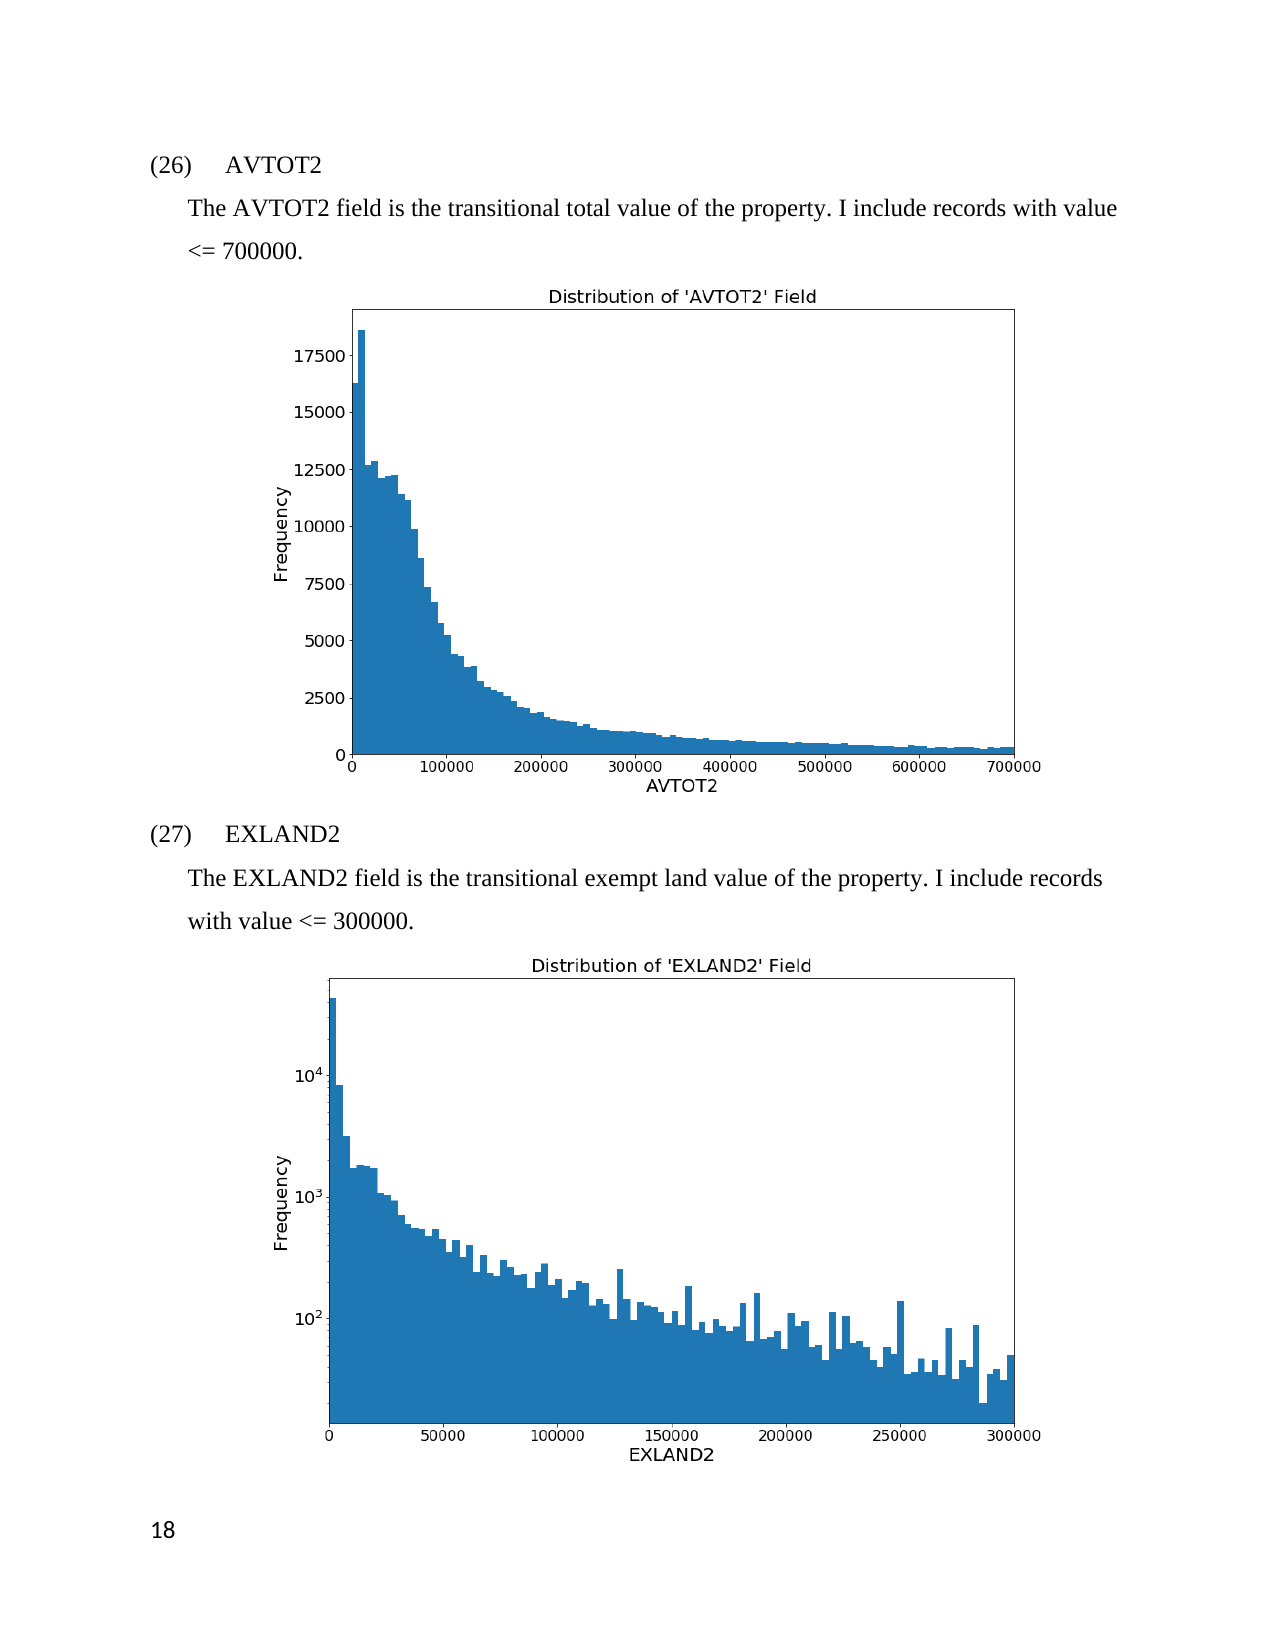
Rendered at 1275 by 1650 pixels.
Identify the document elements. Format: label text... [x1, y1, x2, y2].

list EXLAND2 [150, 819, 1125, 848]
picture [262, 948, 1050, 1474]
list The EXLAND2 field is the transitional exempt land value of the property. I include records with value <= 300000. [187, 863, 1125, 934]
picture [262, 279, 1050, 805]
list The AVTOT2 field is the transitional total value of the property. I include records with value <= 700000. [187, 193, 1125, 265]
list AVTOT2 [150, 150, 1125, 179]
